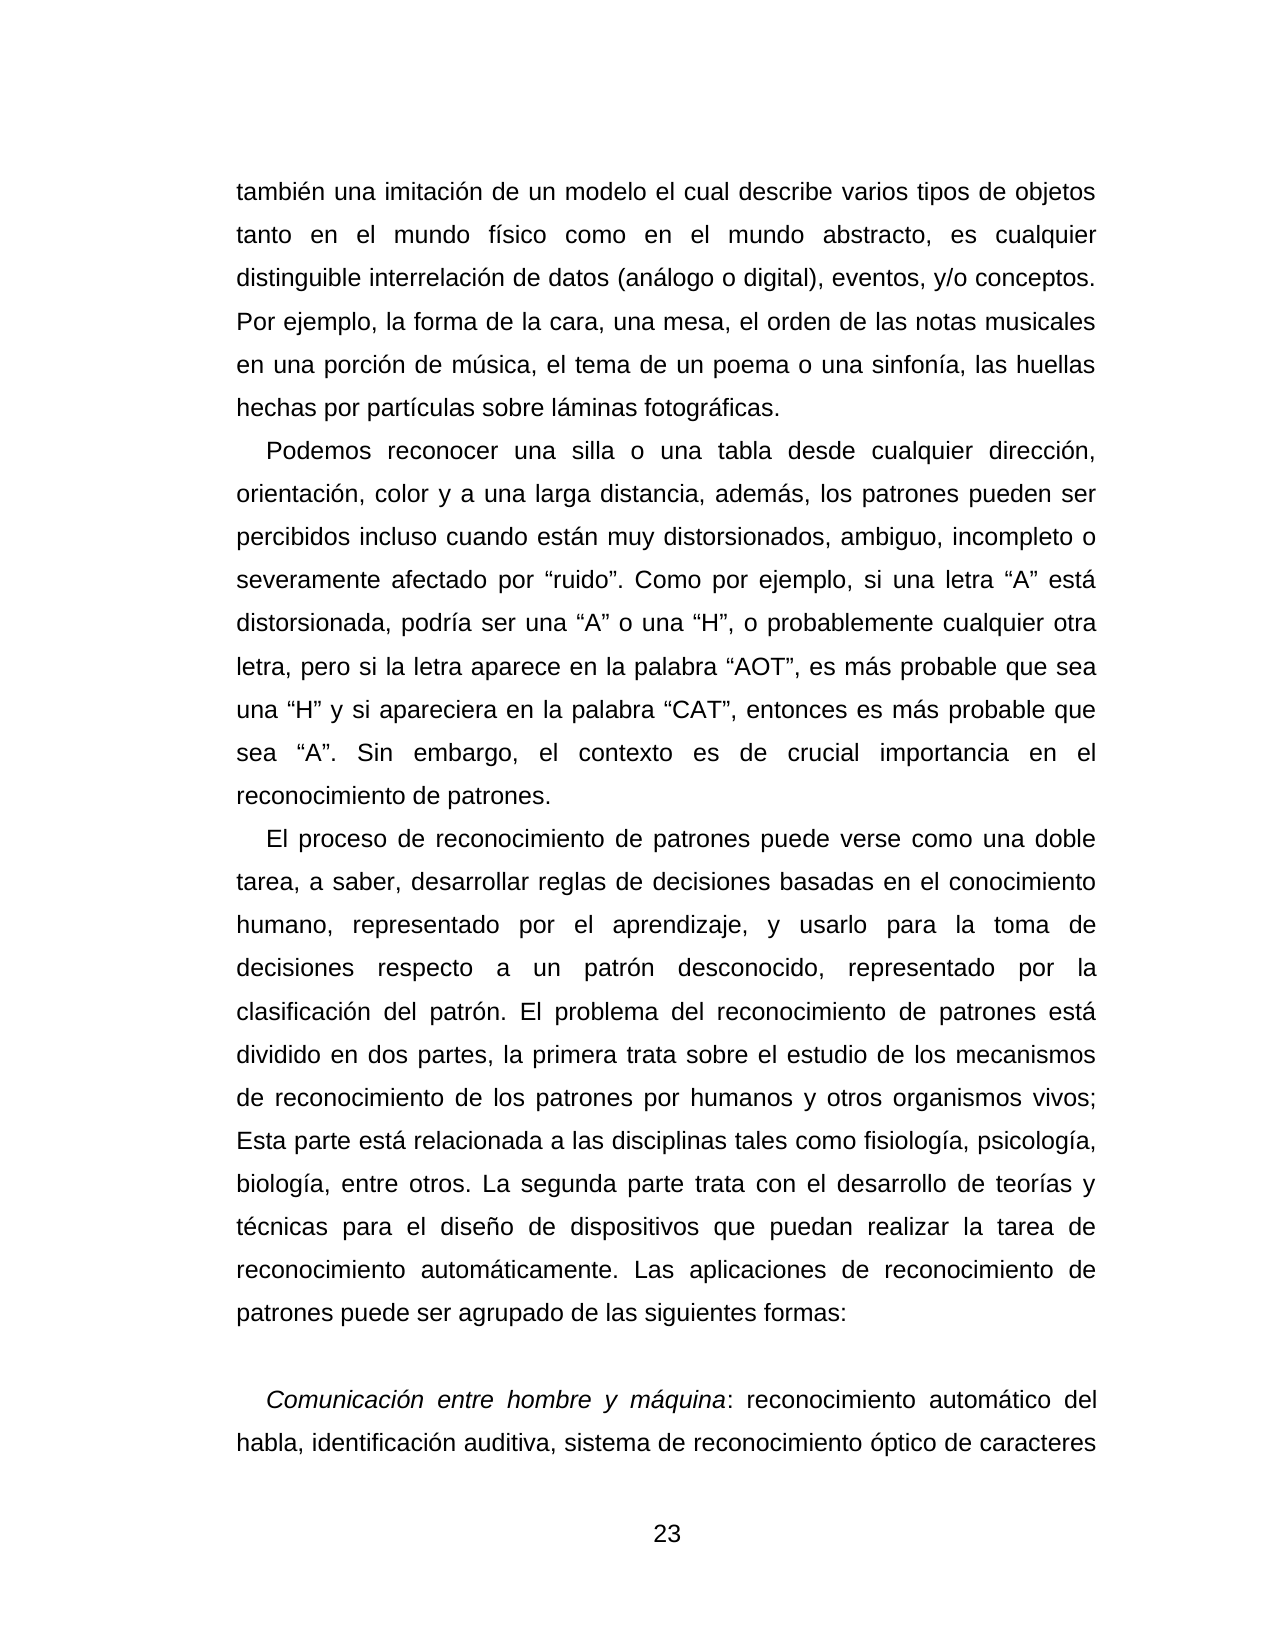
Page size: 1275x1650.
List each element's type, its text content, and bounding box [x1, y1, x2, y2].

text Podemos reconocer una silla o una tabla desde cualquier dirección, orientación, color y a una larga distancia, además, los patrones pueden ser percibidos incluso cuando están muy distorsionados, ambiguo, incompleto o severamente afectado por “ruido”. Como por ejemplo, si una letra “A” está distorsionada, podría ser una “A” o una “H”, o probablemente cualquier otra letra, pero si la letra aparece en la palabra “AOT”, es más probable que sea una “H” y si apareciera en la palabra “CAT”, entonces es más probable que sea “A”. Sin embargo, el contexto es de crucial importancia en el reconocimiento de patrones. [236, 436, 1098, 810]
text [236, 1385, 1098, 1457]
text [236, 177, 1098, 422]
text El proceso de reconocimiento de patrones puede verse como una doble tarea, a saber, desarrollar reglas de decisiones basadas en el conocimiento humano, representado por el aprendizaje, y usarlo para la toma de decisiones respecto a un patrón desconocido, representado por la clasificación del patrón. El problema del reconocimiento de patrones está dividido en dos partes, la primera trata sobre el estudio de los mecanismos de reconocimiento de los patrones por humanos y otros organismos vivos; Esta parte está relacionada a las disciplinas tales como fisiología, psicología, biología, entre otros. La segunda parte trata con el desarrollo de teorías y técnicas para el diseño de dispositivos que puedan realizar la tarea de reconocimiento automáticamente. Las aplicaciones de reconocimiento de patrones puede ser agrupado de las siguientes formas: [236, 824, 1098, 1327]
